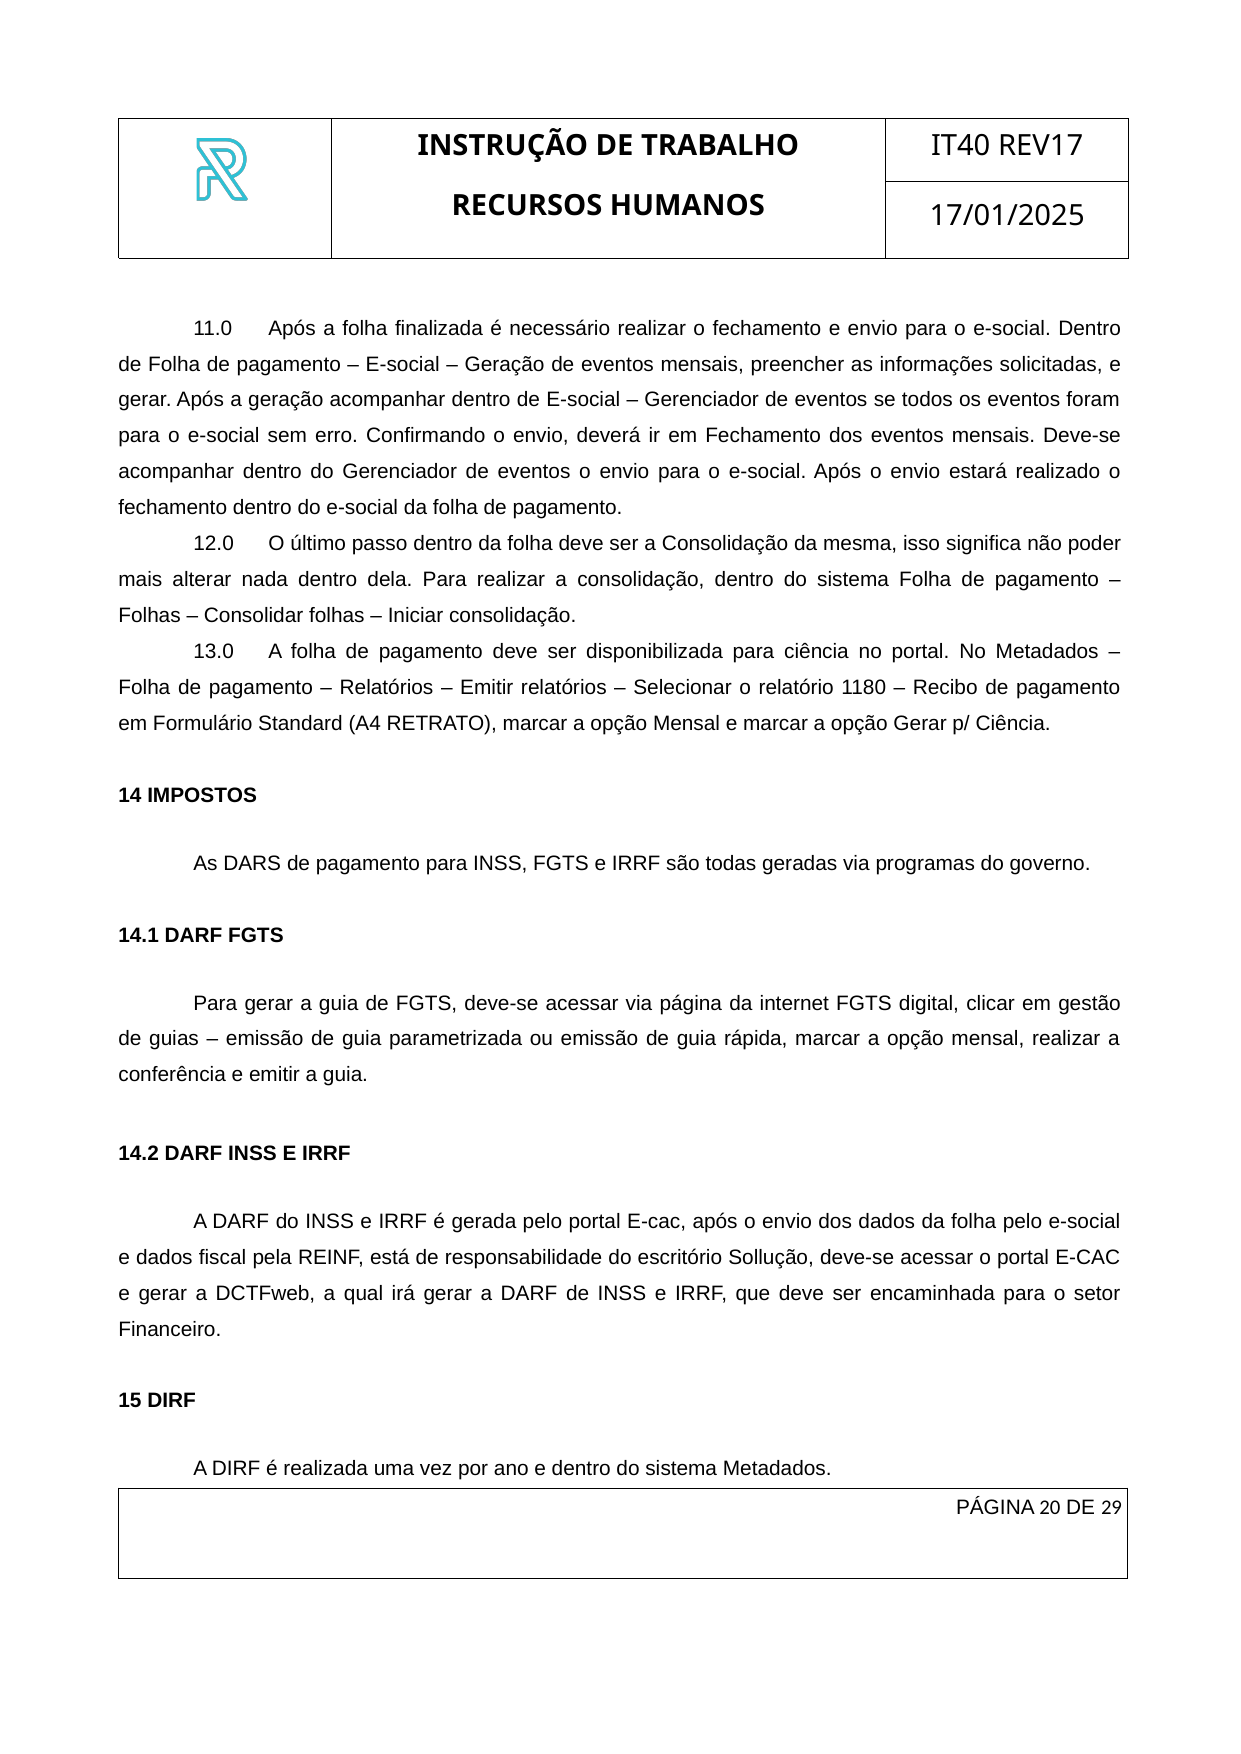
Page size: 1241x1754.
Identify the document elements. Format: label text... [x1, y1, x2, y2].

subtitle 15 DIRF [118, 1388, 1122, 1412]
subtitle 14.1 DARF FGTS [118, 922, 1122, 946]
text Para gerar a guia de FGTS, deve-se acessar via página da internet FGTS digital, clicar em gestão de guias – emissão de guia parametrizada ou emissão de guia rápida, marcar a opção mensal, realizar a conferência e emitir a guia. [118, 990, 1122, 1086]
list Após a folha finalizada é necessário realizar o fechamento e envio para o e-social. Dentro de Folha de pagamento – E-social – Geração de eventos mensais, preencher as informações solicitadas, e gerar. Após a geração acompanhar dentro de E-social – Gerenciador de eventos se todos os eventos foram para o e-social sem erro. Confirmando o envio, deverá ir em Fechamento dos eventos mensais. Deve-se acompanhar dentro do Gerenciador de eventos o envio para o e-social. Após o envio estará realizado o fechamento dentro do e-social da folha de pagamento. [118, 315, 1122, 519]
subtitle 14.2 DARF INSS E IRRF [118, 1141, 1122, 1164]
list O último passo dentro da folha deve ser a Consolidação da mesma, isso significa não poder mais alterar nada dentro dela. Para realizar a consolidação, dentro do sistema Folha de pagamento – Folhas – Consolidar folhas – Iniciar consolidação. [118, 531, 1122, 627]
subtitle 14 IMPOSTOS [118, 783, 1122, 807]
text As DARS de pagamento para INSS, FGTS e IRRF são todas geradas via programas do governo. [118, 851, 1122, 874]
picture [196, 138, 253, 201]
text A DIRF é realizada uma vez por ano e dentro do sistema Metadados. [118, 1456, 1122, 1480]
list A folha de pagamento deve ser disponibilizada para ciência no portal. No Metadados – Folha de pagamento – Relatórios – Emitir relatórios – Selecionar o relatório 1180 – Recibo de pagamento em Formulário Standard (A4 RETRATO), marcar a opção Mensal e marcar a opção Gerar p/ Ciência. [118, 639, 1122, 735]
text A DARF do INSS e IRRF é gerada pelo portal E-cac, após o envio dos dados da folha pelo e-social e dados fiscal pela REINF, está de responsabilidade do escritório Sollução, deve-se acessar o portal E-CAC e gerar a DCTFweb, a qual irá gerar a DARF de INSS e IRRF, que deve ser encaminhada para o setor Financeiro. [118, 1208, 1122, 1340]
